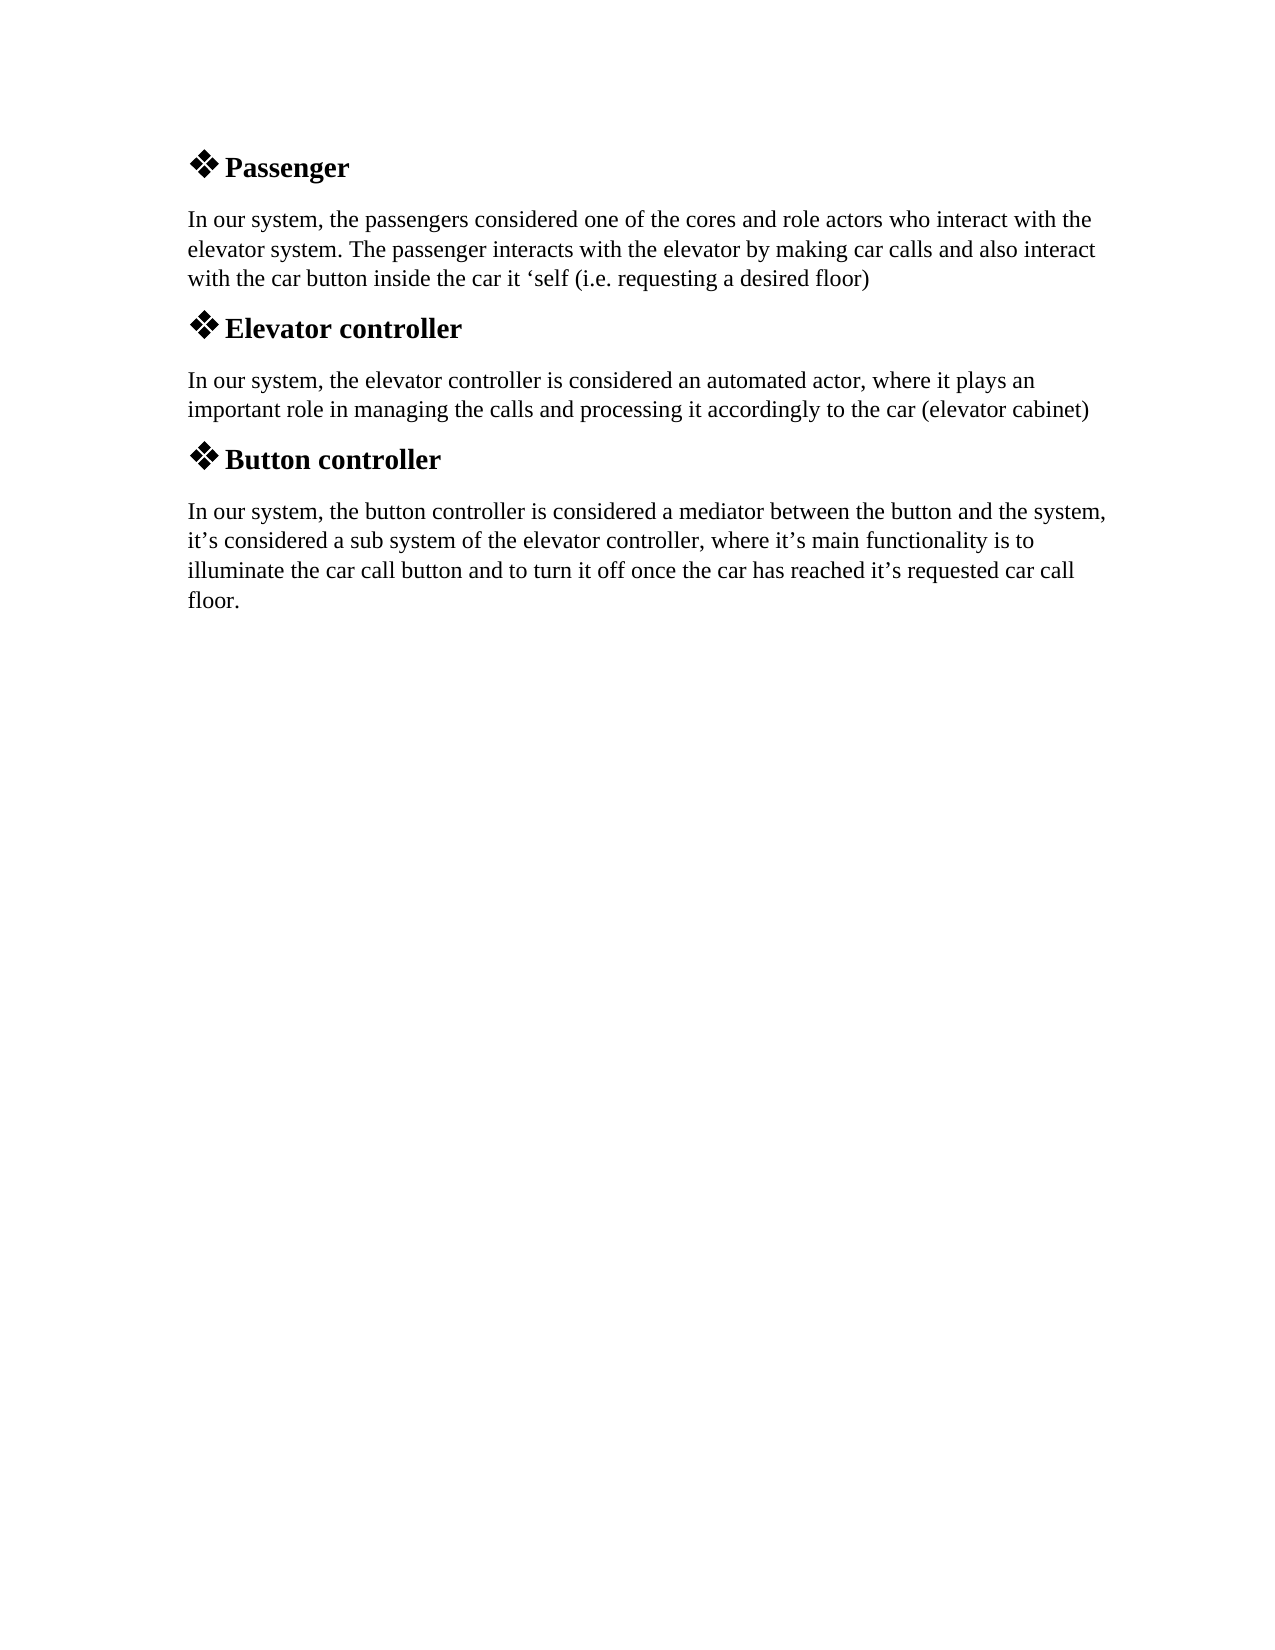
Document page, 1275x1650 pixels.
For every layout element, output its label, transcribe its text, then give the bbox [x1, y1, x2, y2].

list Passenger [187, 150, 1125, 185]
text In our system, the passengers considered one of the cores and role actors who interact with the elevator system. The passenger interacts with the elevator by making car calls and also interact with the car button inside the car it ‘self (i.e. requesting a desired floor) [187, 205, 1125, 292]
list Elevator controller [187, 311, 1125, 346]
list Button controller [187, 442, 1125, 477]
text In our system, the button controller is considered a mediator between the button and the system, it’s considered a sub system of the elevator controller, where it’s main functionality is to illuminate the car call button and to turn it off once the car has reached it’s requested car call floor. [187, 497, 1125, 614]
text In our system, the elevator controller is considered an automated actor, where it plays an important role in managing the calls and processing it accordingly to the car (elevator cabinet) [187, 366, 1125, 423]
